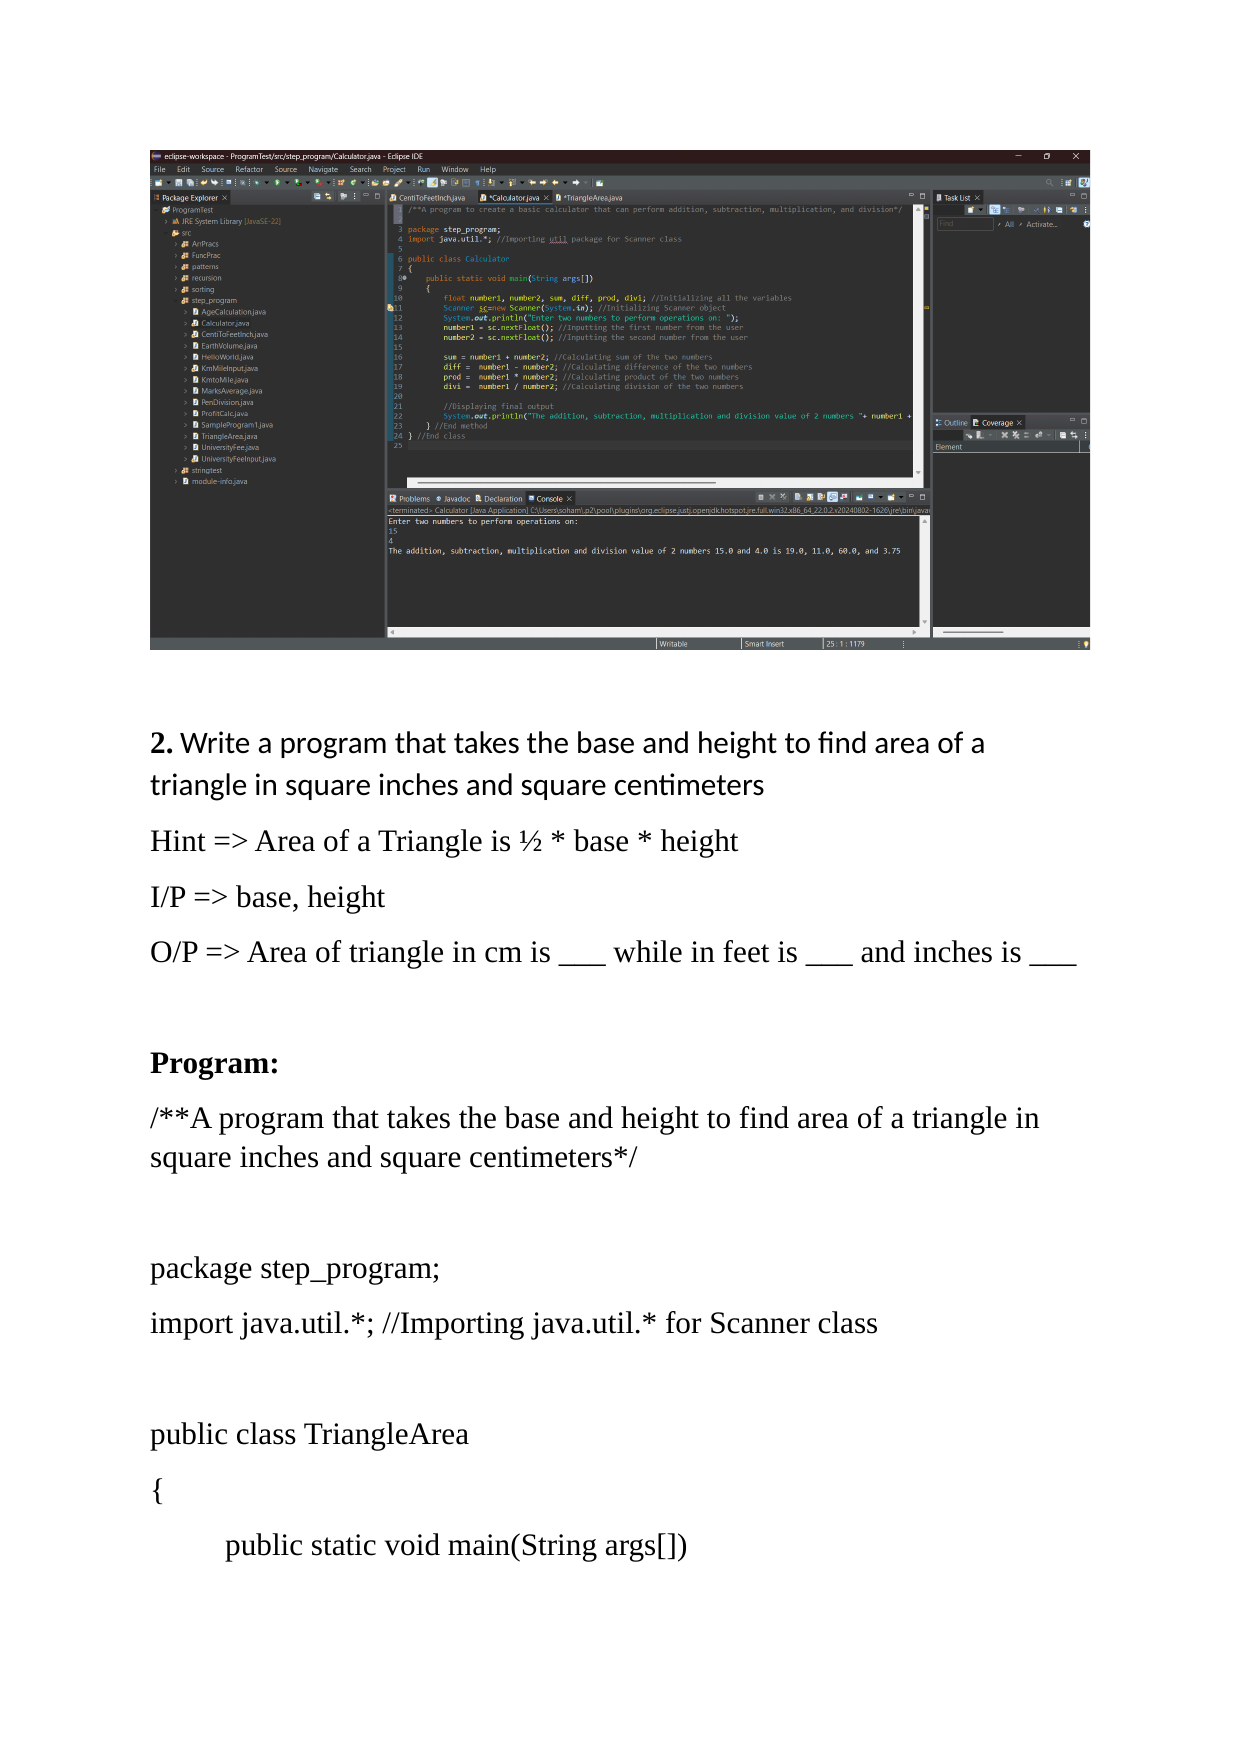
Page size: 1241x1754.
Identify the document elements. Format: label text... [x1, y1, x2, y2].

picture [150, 150, 1091, 650]
text Program: [150, 1044, 1090, 1080]
text Hint => Area of a Triangle is ½ * base * height [150, 822, 1090, 858]
text { [150, 1471, 1090, 1507]
text import java.util.*; //Importing java.util.* for Scanner class [150, 1304, 1090, 1341]
text /**A program that takes the base and height to find area of a triangle in square inches and square centimeters*/ [150, 1099, 1090, 1174]
text 2. Write a program that takes the base and height to find area of a triangle in square inches and square centimeters [150, 723, 1090, 803]
text public class TriangleArea [150, 1415, 1090, 1451]
text I/P => base, height [150, 878, 1090, 914]
text O/P => Area of triangle in cm is ___ while in feet is ___ and inches is ___ [150, 933, 1090, 969]
text public static void main(String args[]) [150, 1526, 1090, 1562]
text package step_program; [150, 1249, 1090, 1285]
